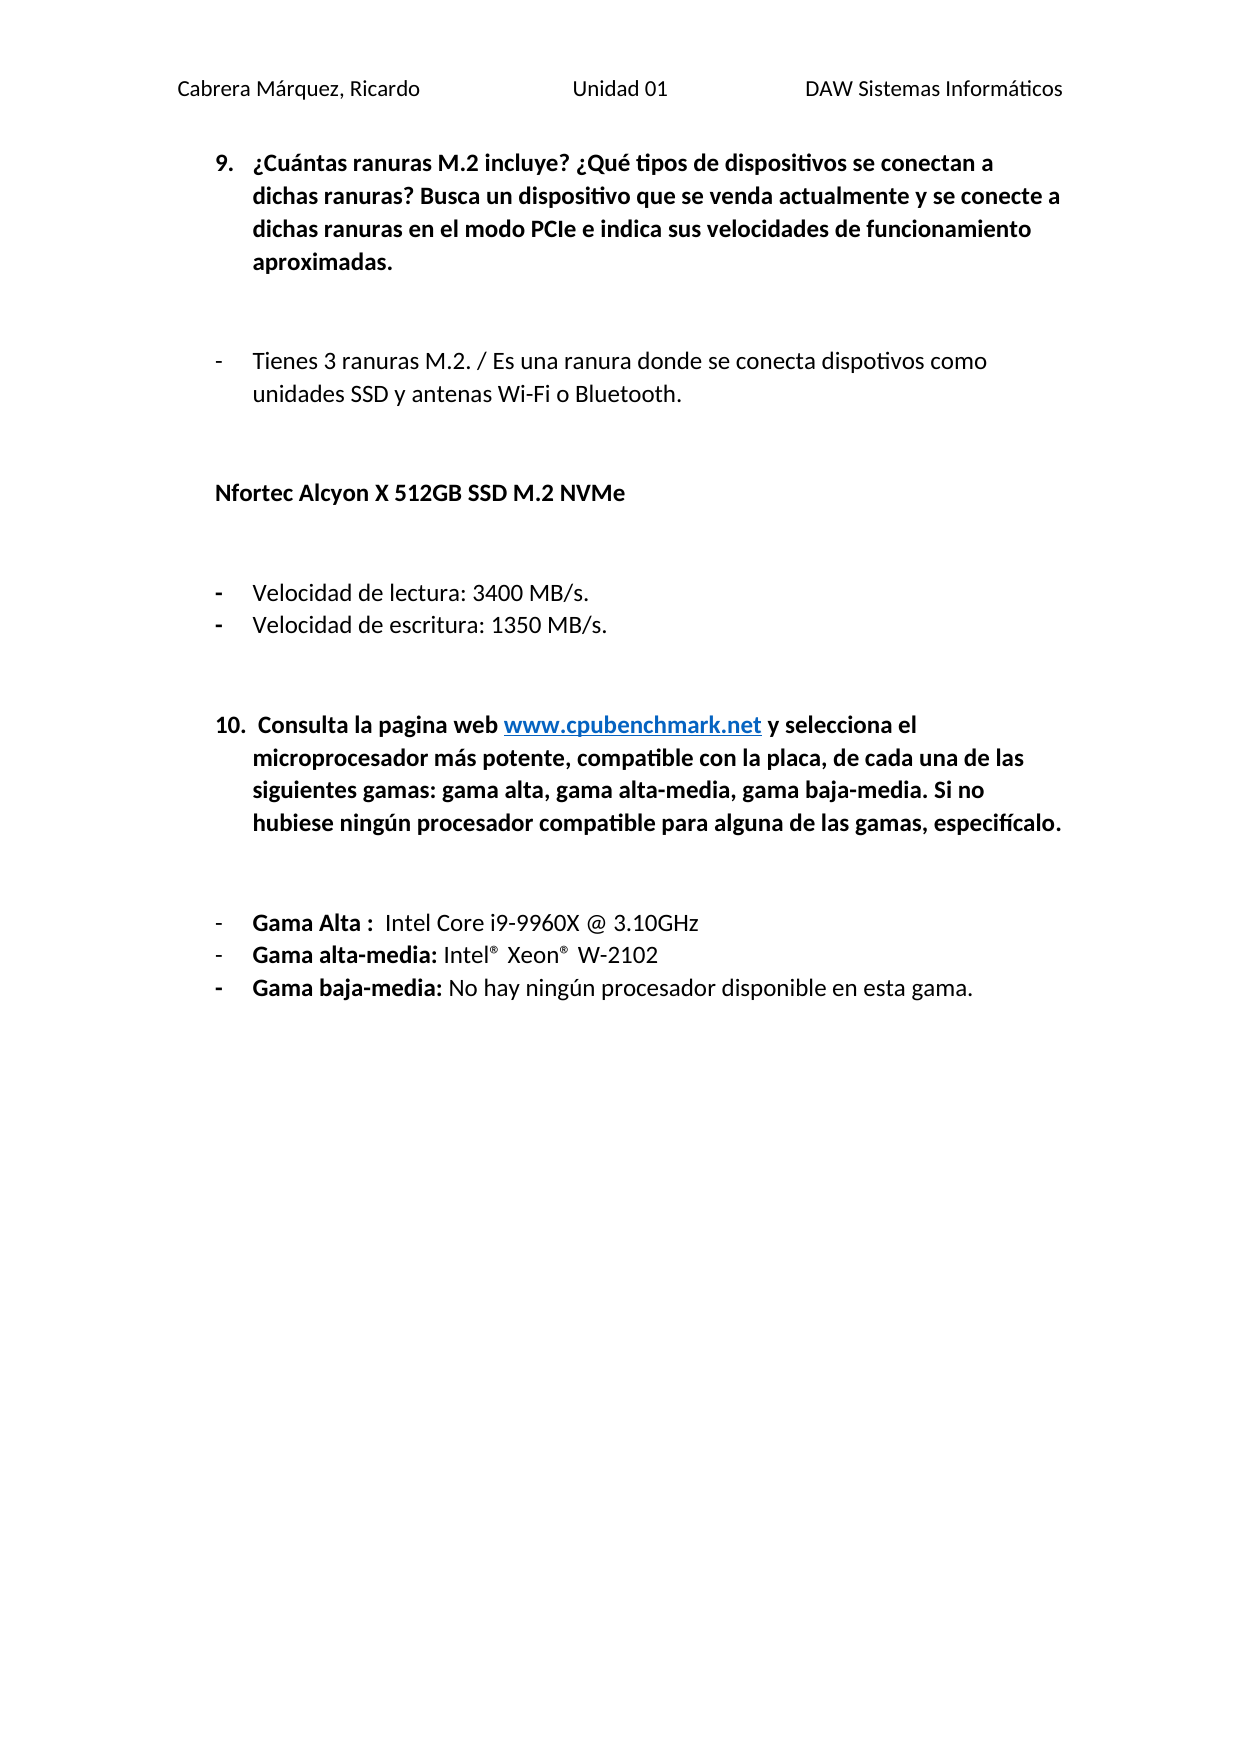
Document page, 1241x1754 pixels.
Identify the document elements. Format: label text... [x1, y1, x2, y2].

list Velocidad de lectura: 3400 MB/s. [215, 577, 1063, 607]
list Velocidad de escritura: 1350 MB/s. [215, 610, 1063, 640]
list Consulta la pagina web www.cpubenchmark.net y selecciona el microprocesador más potente, compatible con la placa, de cada una de las siguientes gamas: gama alta, gama alta-media, gama baja-media. Si no hubiese ningún procesador compatible para alguna de las gamas, especifícalo. [215, 709, 1063, 838]
list Gama Alta : Intel Core i9-9960X @ 3.10GHz [215, 907, 1063, 937]
text Nfortec Alcyon X 512GB SSD M.2 NVMe [177, 478, 1063, 508]
list Gama alta-media: Intel® Xeon® W-2102 [215, 940, 1063, 970]
list Tienes 3 ranuras M.2. / Es una ranura donde se conecta dispotivos como unidades SSD y antenas Wi-Fi o Bluetooth. [215, 346, 1063, 409]
list Gama baja-media: No hay ningún procesador disponible en esta gama. [215, 973, 1063, 1003]
list ¿Cuántas ranuras M.2 incluye? ¿Qué tipos de dispositivos se conectan a dichas ranuras? Busca un dispositivo que se venda actualmente y se conecte a dichas ranuras en el modo PCIe e indica sus velocidades de funcionamiento aproximadas. [215, 148, 1063, 277]
